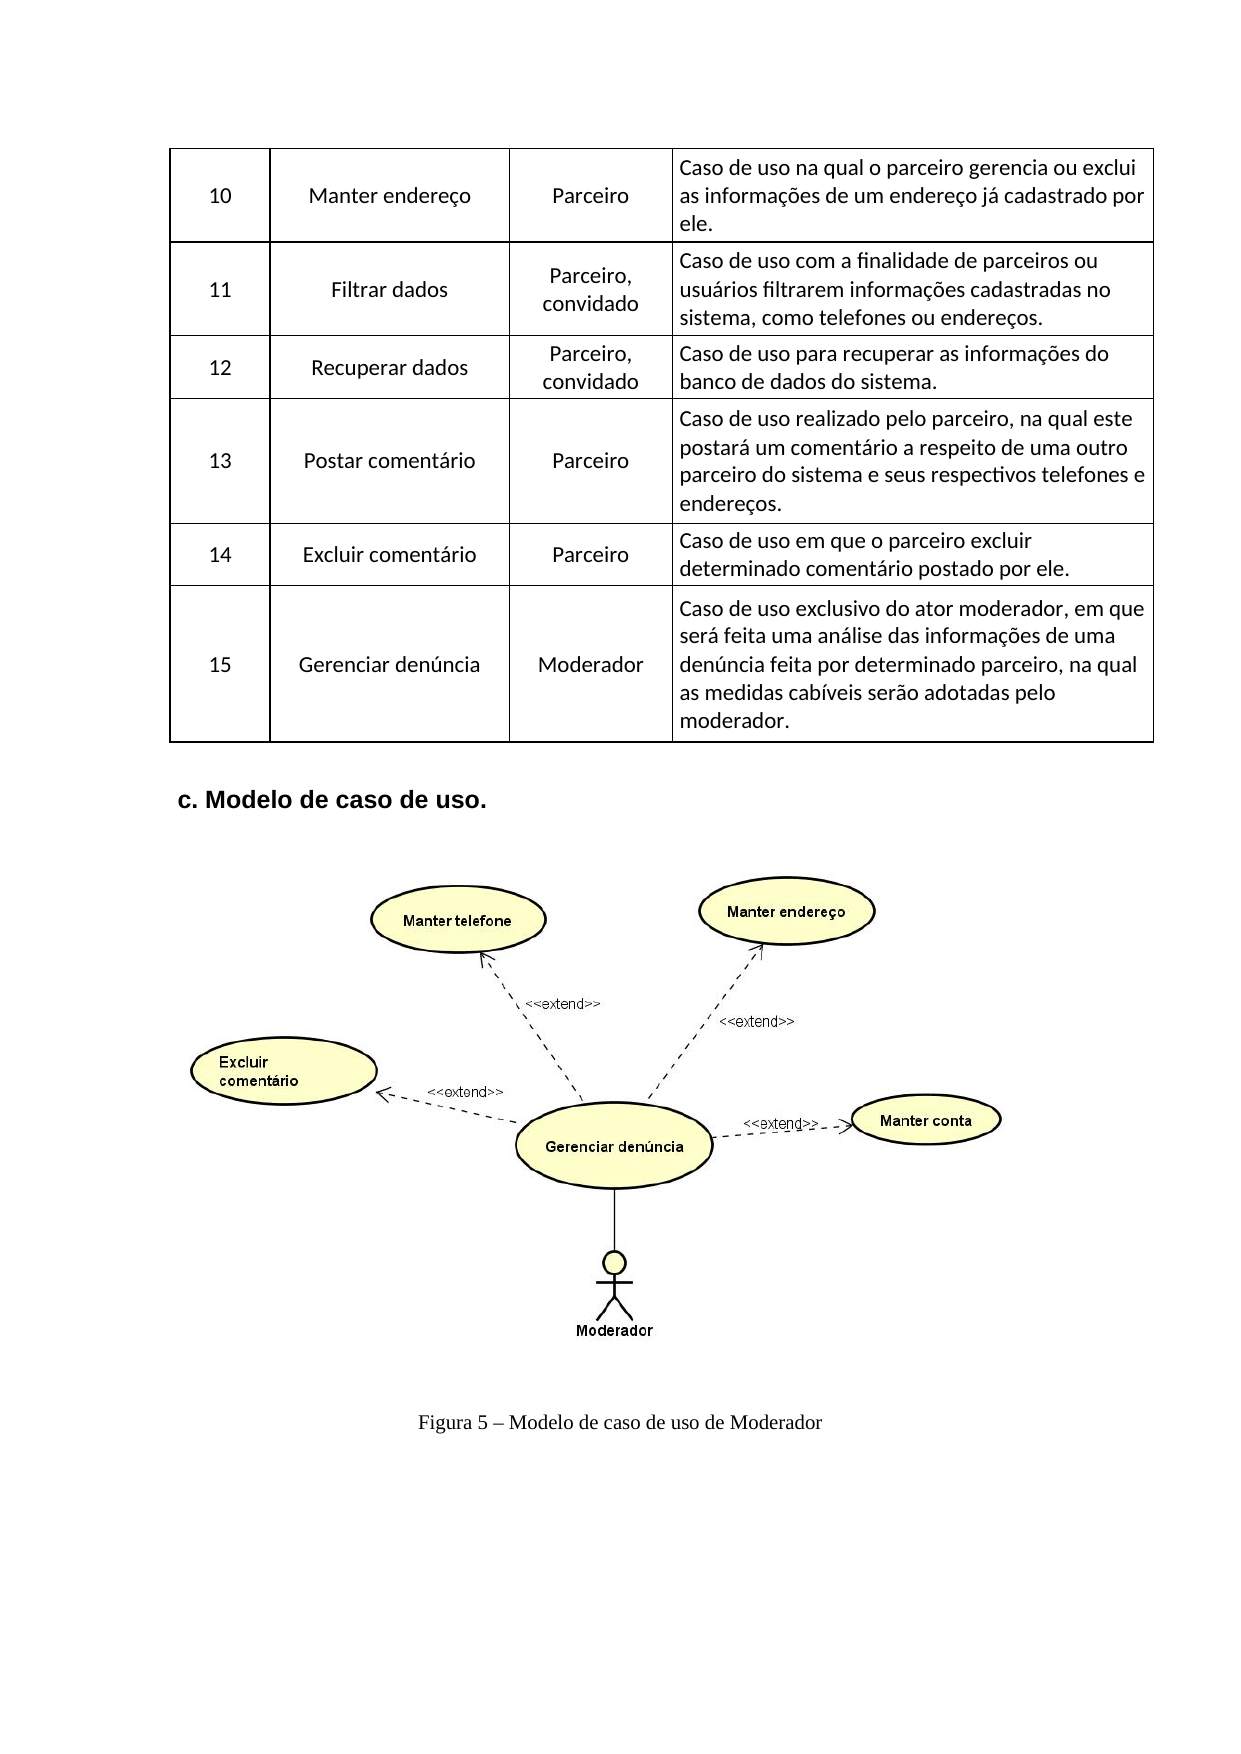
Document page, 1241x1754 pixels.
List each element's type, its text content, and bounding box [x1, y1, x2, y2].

table_cell Manter endereço [271, 149, 509, 241]
table_cell 14 [171, 524, 269, 585]
table_cell Parceiro, convidado [510, 336, 672, 398]
table_cell Parceiro [510, 399, 672, 523]
table_cell Caso de uso em que o parceiro excluir determinado comentário postado por ele. [673, 524, 1153, 585]
table_cell Caso de uso com a finalidade de parceiros ou usuários filtrarem informações cadastradas no sistema, como telefones ou endereços. [673, 243, 1153, 335]
table_cell Parceiro [510, 149, 672, 241]
table_cell Gerenciar denúncia [271, 586, 509, 741]
table_cell Moderador [510, 586, 672, 741]
text c. Modelo de caso de uso. [177, 786, 1063, 814]
table_cell Parceiro [510, 524, 672, 585]
table_cell 10 [171, 149, 269, 241]
picture [177, 868, 1009, 1349]
table_cell 15 [171, 586, 269, 741]
table_cell Parceiro, convidado [510, 243, 672, 335]
table_cell Caso de uso na qual o parceiro gerencia ou exclui as informações de um endereço já cadastrado por ele. [673, 149, 1153, 241]
table_cell Caso de uso para recuperar as informações do banco de dados do sistema. [673, 336, 1153, 398]
text Figura 5 – Modelo de caso de uso de Moderador [177, 1410, 1063, 1434]
table_cell Caso de uso exclusivo do ator moderador, em que será feita uma análise das informações de uma denúncia feita por determinado parceiro, na qual as medidas cabíveis serão adotadas pelo moderador. [673, 586, 1153, 741]
table_cell 12 [171, 336, 269, 398]
table_cell 11 [171, 243, 269, 335]
table_cell Excluir comentário [271, 524, 509, 585]
table_cell Filtrar dados [271, 243, 509, 335]
table_cell Recuperar dados [271, 336, 509, 398]
table_cell Caso de uso realizado pelo parceiro, na qual este postará um comentário a respeito de uma outro parceiro do sistema e seus respectivos telefones e endereços. [673, 399, 1153, 523]
table_cell Postar comentário [271, 399, 509, 523]
table_cell 13 [171, 399, 269, 523]
